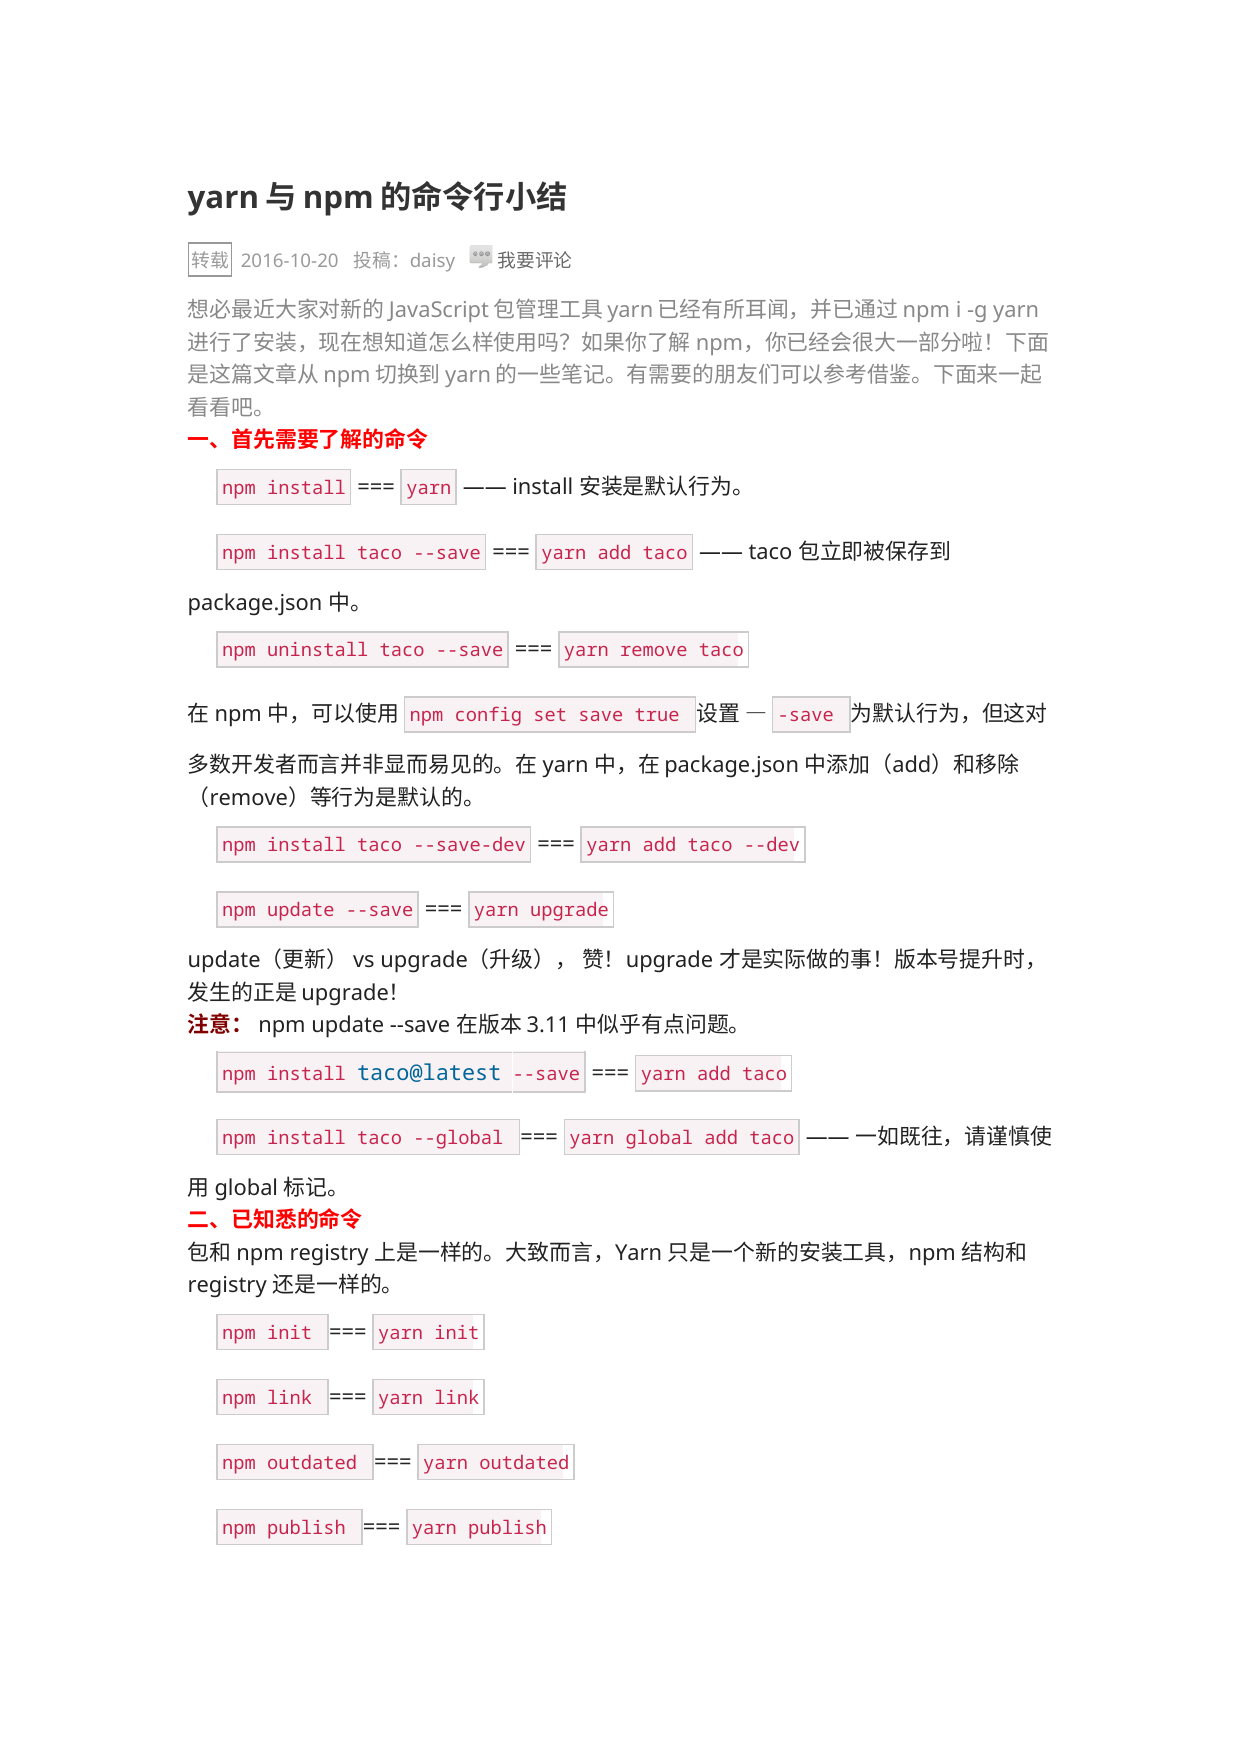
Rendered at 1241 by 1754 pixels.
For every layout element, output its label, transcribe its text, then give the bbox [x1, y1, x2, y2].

text 注意： npm update --save 在版本 3.11 中似乎有点问题。 [187, 1007, 1053, 1039]
text npm install taco --global === yarn global add taco —— 一如既往，请谨慎使用 global 标记。 [187, 1104, 1053, 1202]
text npm install === yarn —— install 安装是默认行为。 [187, 454, 1053, 519]
text npm init === yarn init [187, 1299, 1053, 1364]
text npm outdated === yarn outdated [187, 1429, 1053, 1494]
text npm update --save === yarn upgrade [187, 877, 1053, 942]
text 想必最近大家对新的JavaScript包管理工具yarn已经有所耳闻，并已通过npm i -g yarn进行了安装，现在想知道怎么样使用吗？如果你了解 npm，你已经会很大一部分啦！下面是这篇文章从npm切换到yarn的一些笔记。有需要的朋友们可以参考借鉴。下面来一起看看吧。 [187, 292, 1053, 422]
text 一、首先需要了解的命令 [187, 422, 1053, 454]
text npm install taco --save-dev === yarn add taco --dev [187, 812, 1053, 877]
text npm uninstall taco --save === yarn remove taco [187, 617, 1053, 682]
text 在 npm 中，可以使用 npm config set save true 设置 — -save 为默认行为，但这对多数开发者而言并非显而易见的。在 yarn 中，在package.json 中添加（add）和移除（remove）等行为是默认的。 [187, 682, 1053, 812]
text npm install taco@latest --save === yarn add taco [187, 1039, 1053, 1104]
text npm publish === yarn publish [187, 1494, 1053, 1559]
text npm link === yarn link [187, 1364, 1053, 1429]
text npm install taco --save === yarn add taco —— taco 包立即被保存到 package.json 中。 [187, 519, 1053, 617]
text yarn与npm的命令行小结 [187, 162, 1053, 227]
text 二、已知悉的命令 [187, 1202, 1053, 1234]
text 转载 2016-10-20 投稿：daisy 我要评论 [187, 227, 1053, 292]
text 包和 npm registry 上是一样的。大致而言，Yarn 只是一个新的安装工具，npm 结构和 registry 还是一样的。 [187, 1234, 1053, 1299]
text update（更新） vs upgrade（升级）， 赞！upgrade 才是实际做的事！版本号提升时，发生的正是upgrade！ [187, 942, 1053, 1007]
picture [469, 244, 493, 268]
